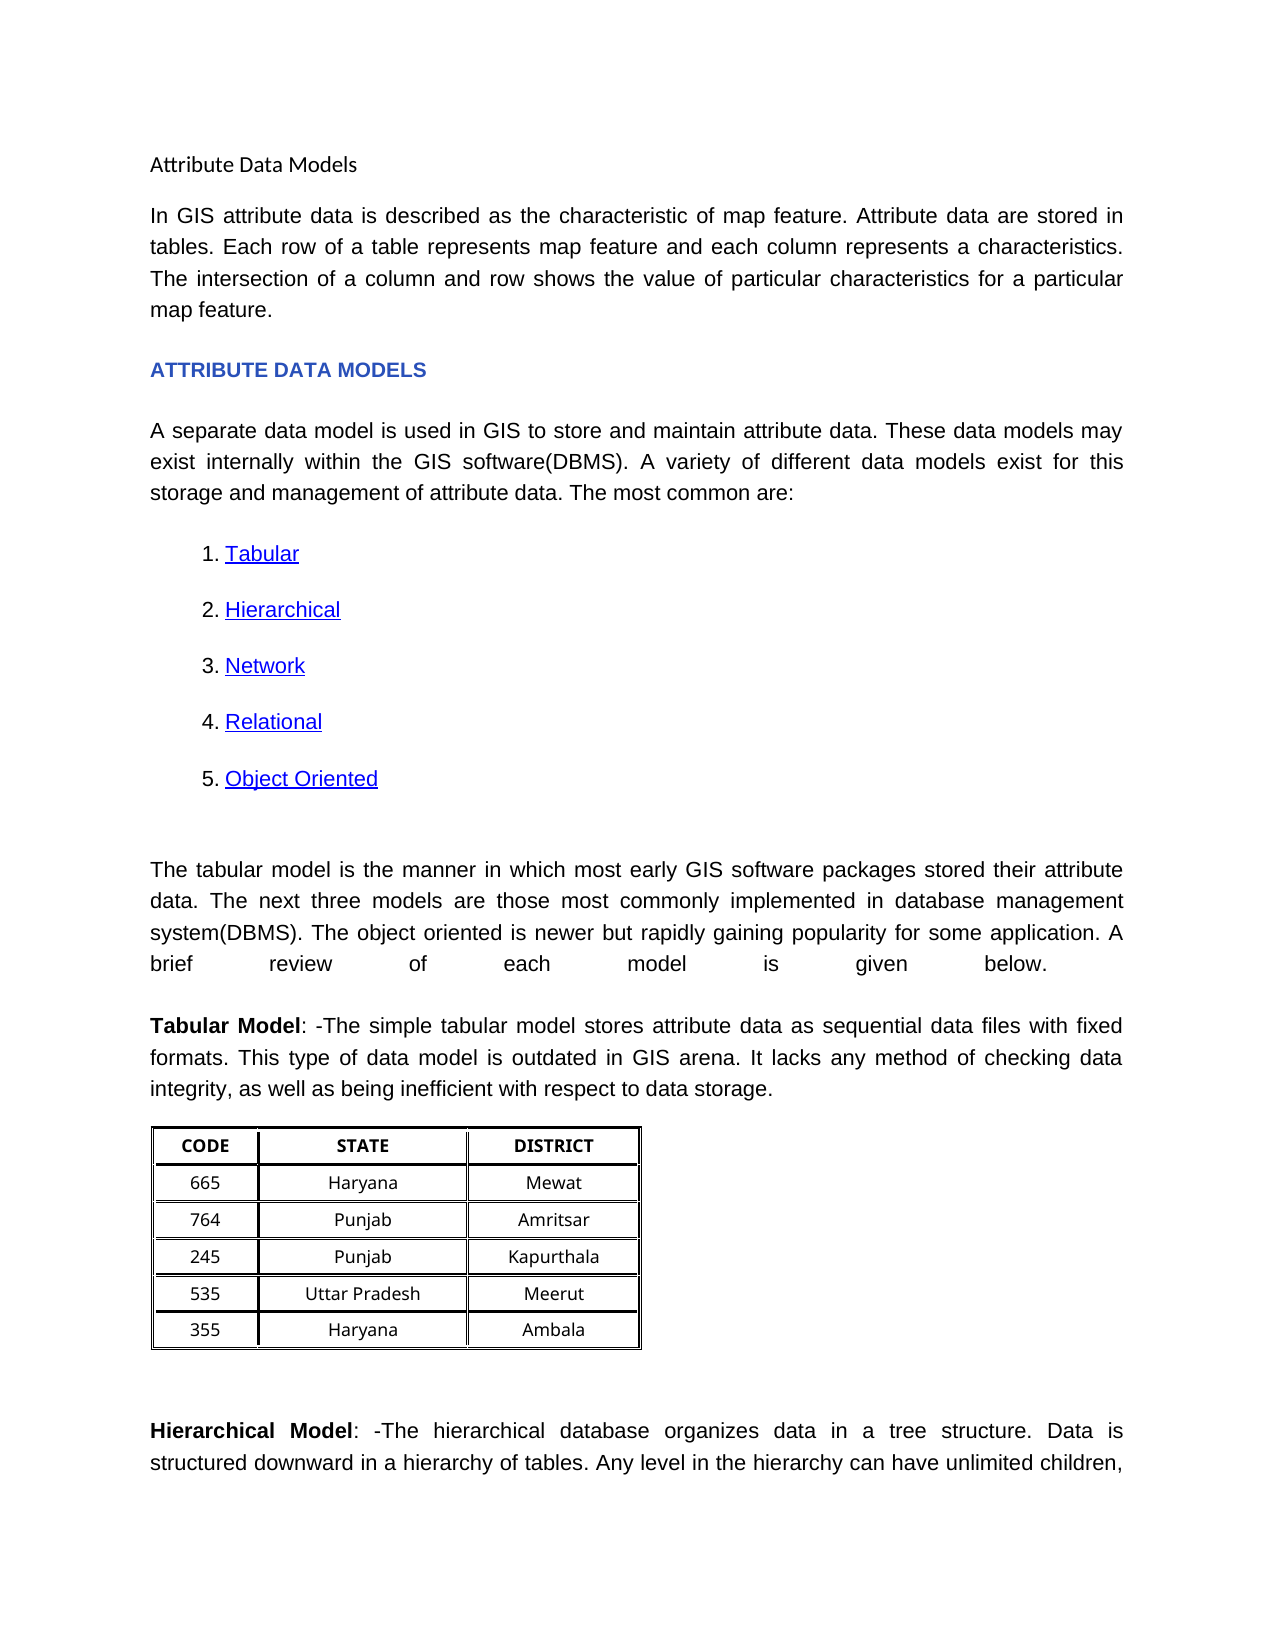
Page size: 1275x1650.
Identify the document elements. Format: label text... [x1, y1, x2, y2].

text The tabular model is the manner in which most early GIS software packages stored their attribute data. The next three models are those most commonly implemented in database management system(DBMS). The object oriented is newer but rapidly gaining popularity for some application. A brief review of each model is given below. Tabular Model: -The simple tabular model stores attribute data as sequential data files with fixed formats. This type of data model is outdated in GIS arena. It lacks any method of checking data integrity, as well as being inefficient with respect to data storage. [150, 820, 1125, 1101]
list Network [202, 647, 1125, 678]
table_cell Haryana [258, 1313, 468, 1347]
table_cell Punjab [260, 1203, 466, 1236]
table_cell Kapurthala [469, 1236, 639, 1273]
table_cell Uttar Pradesh [260, 1277, 466, 1310]
table_header CODE [154, 1128, 258, 1163]
table_cell 764 [154, 1200, 257, 1236]
table_cell Haryana [260, 1166, 466, 1199]
list Hierarchical [202, 591, 1125, 622]
table_header STATE [258, 1129, 468, 1163]
text A separate data model is used in GIS to store and maintain attribute data. These data models may exist internally within the GIS software(DBMS). A variety of different data models exist for this storage and management of attribute data. The most common are: [150, 411, 1125, 505]
table_cell Ambala [468, 1310, 638, 1347]
table_cell 535 [154, 1273, 257, 1310]
table_header DISTRICT [468, 1129, 638, 1163]
text Attribute Data Models [150, 150, 1125, 178]
list Object Oriented [202, 759, 1125, 791]
table_cell Amritsar [469, 1200, 639, 1236]
text ATTRIBUTE DATA MODELS [150, 351, 1125, 382]
table_cell Punjab [260, 1240, 466, 1273]
list Relational [202, 703, 1125, 734]
table_cell Mewat [469, 1163, 640, 1199]
text In GIS attribute data is described as the characteristic of map feature. Attribute data are stored in tables. Each row of a table represents map feature and each column represents a characteristics. The intersection of a column and row shows the value of particular characteristics for a particular map feature. [150, 197, 1125, 322]
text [150, 1350, 1125, 1475]
table_cell 355 [154, 1310, 258, 1347]
list Tabular [202, 534, 1125, 566]
table_cell 665 [152, 1163, 257, 1199]
table_cell Meerut [469, 1273, 639, 1310]
table_cell 245 [154, 1236, 257, 1273]
